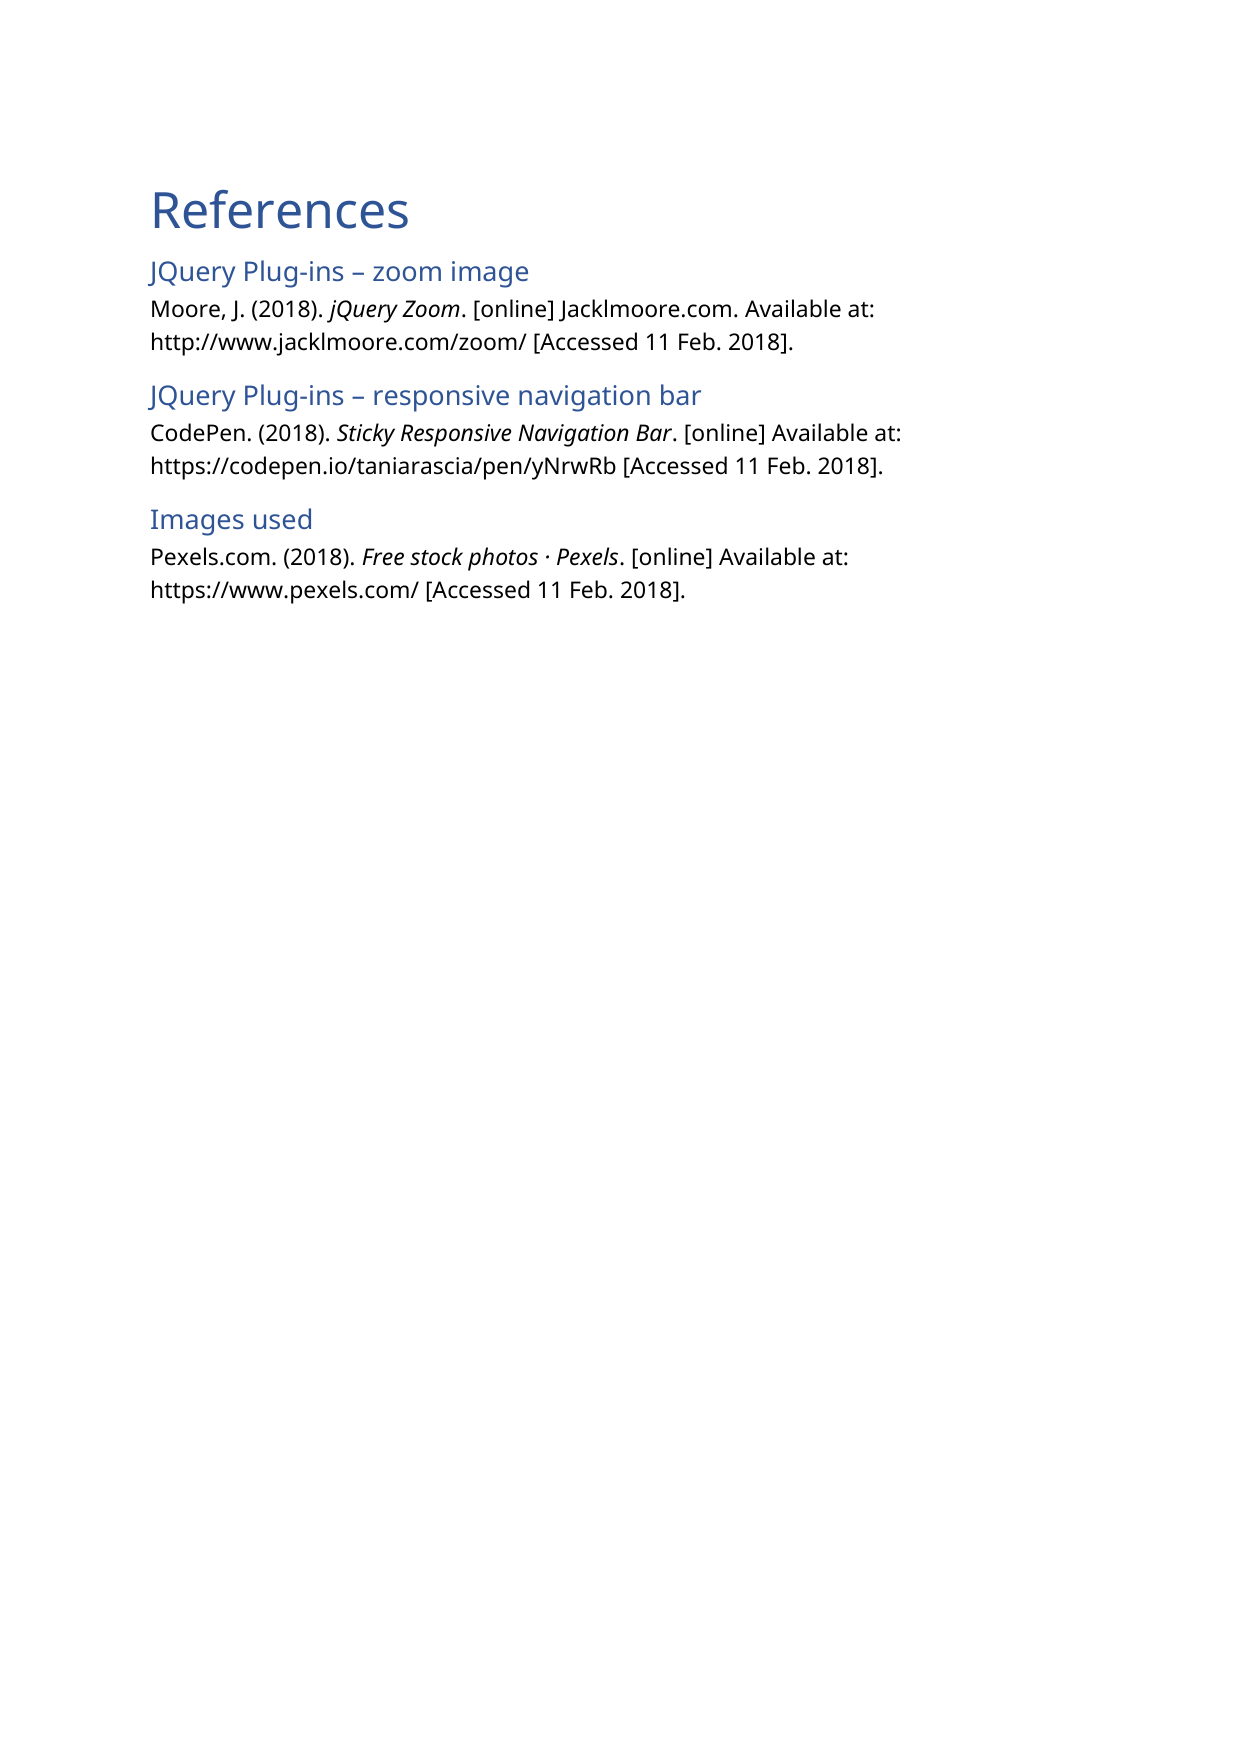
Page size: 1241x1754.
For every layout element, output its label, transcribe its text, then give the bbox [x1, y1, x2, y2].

subtitle JQuery Plug-ins – zoom image [150, 253, 1090, 289]
subtitle JQuery Plug-ins – responsive navigation bar [150, 377, 1090, 413]
subtitle Images used [150, 501, 1090, 537]
subtitle References [150, 175, 1090, 243]
text Moore, J. (2018). jQuery Zoom. [online] Jacklmoore.com. Available at: http://www.jacklmoore.com/zoom/ [Accessed 11 Feb. 2018]. [150, 292, 1090, 357]
text CodePen. (2018). Sticky Responsive Navigation Bar. [online] Available at: https://codepen.io/taniarascia/pen/yNrwRb [Accessed 11 Feb. 2018]. [150, 416, 1090, 481]
text Pexels.com. (2018). Free stock photos · Pexels. [online] Available at: https://www.pexels.com/ [Accessed 11 Feb. 2018]. [150, 540, 1090, 605]
